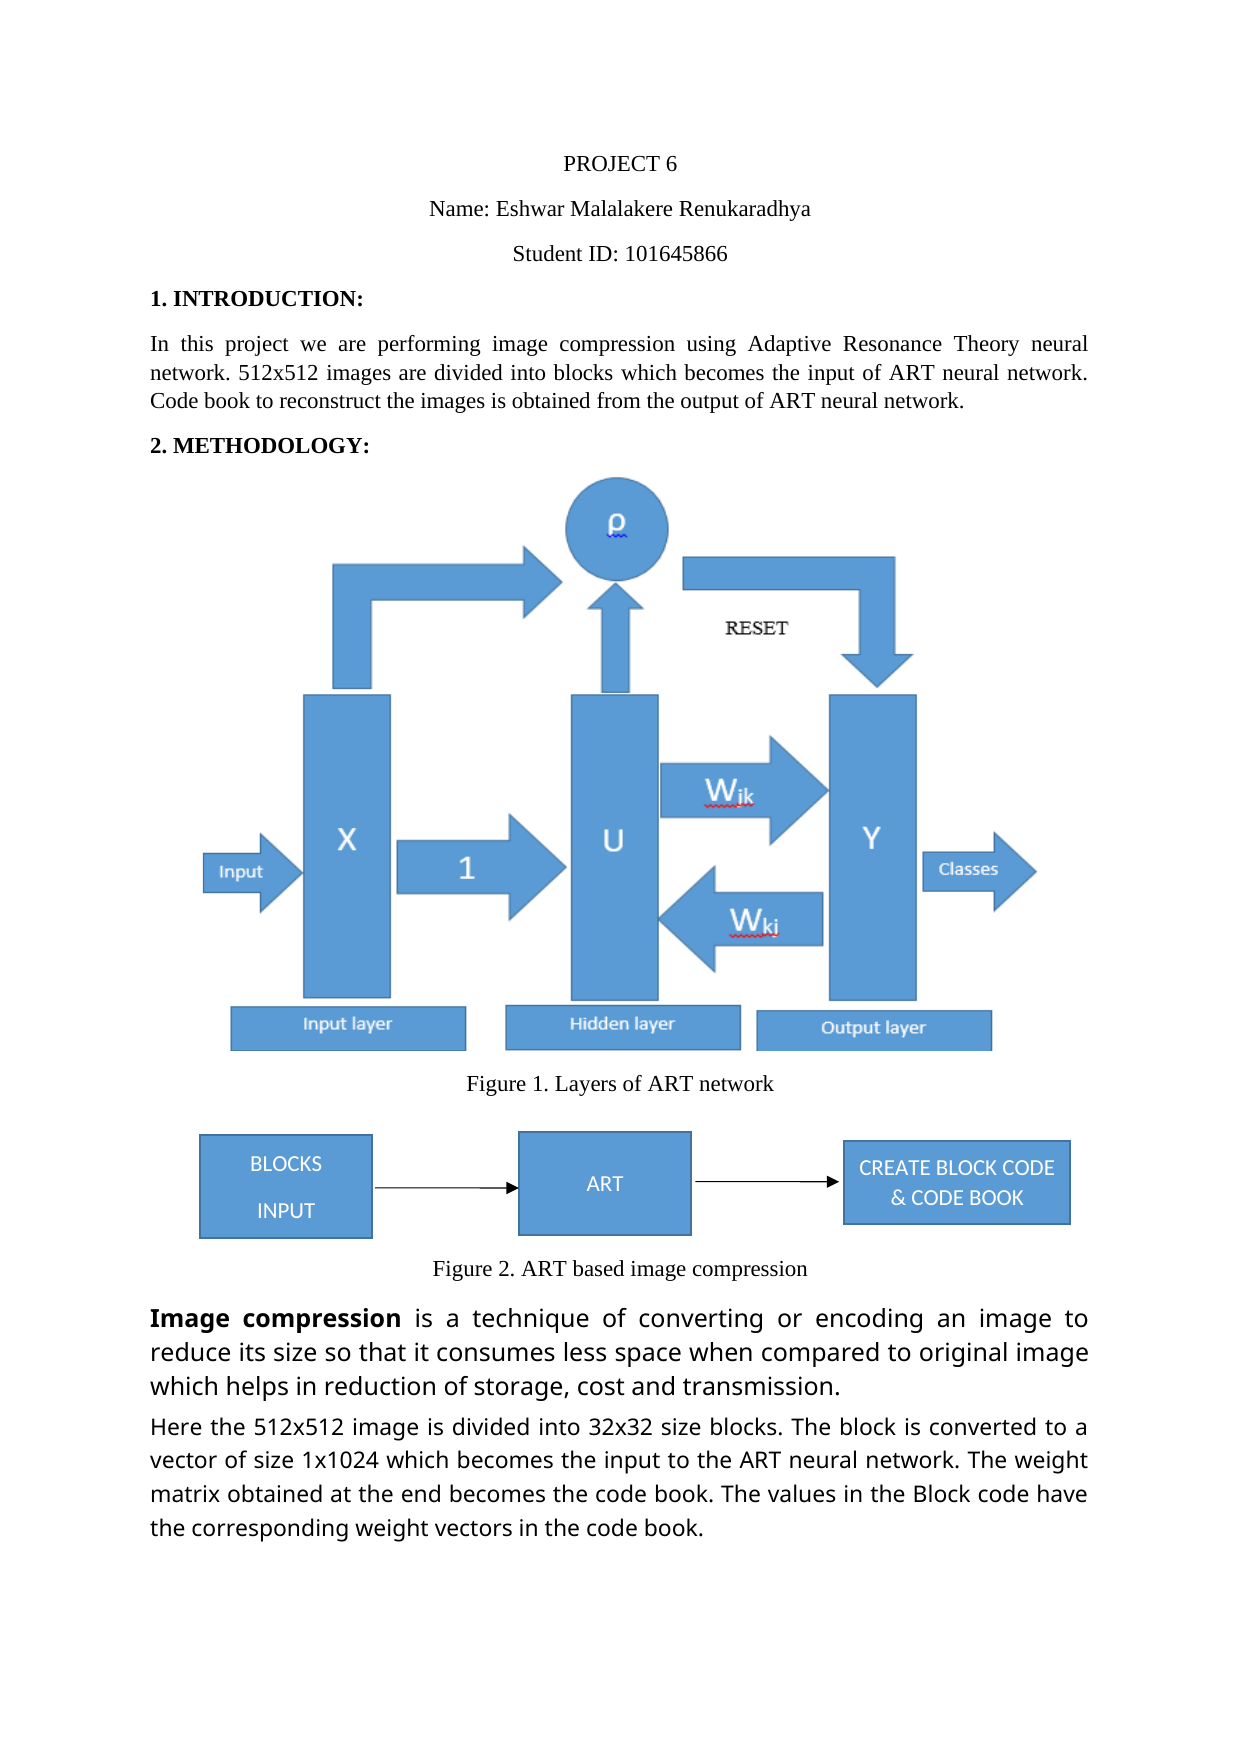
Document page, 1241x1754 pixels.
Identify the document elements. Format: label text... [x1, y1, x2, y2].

picture [202, 477, 1038, 1051]
text Image compression is a technique of converting or encoding an image to reduce its size so that it consumes less space when compared to original image which helps in reduction of storage, cost and transmission. [150, 1300, 1090, 1403]
text Student ID: 101645866 [150, 240, 1090, 267]
text Name: Eshwar Malalakere Renukaradhya [150, 195, 1090, 221]
text In this project we are performing image compression using Adaptive Resonance Theory neural network. 512x512 images are divided into blocks which becomes the input of ART neural network. Code book to reconstruct the images is obtained from the output of ART neural network. [150, 330, 1090, 414]
text PROJECT 6 [150, 150, 1090, 176]
text Figure 2. ART based image compression [150, 1255, 1090, 1282]
text 2. METHODOLOGY: [150, 432, 1090, 459]
text 1. INTRODUCTION: [150, 285, 1090, 312]
text Here the 512x512 image is divided into 32x32 size blocks. The block is converted to a vector of size 1x1024 which becomes the input to the ART neural network. The weight matrix obtained at the end becomes the code book. The values in the Block code have the corresponding weight vectors in the code book. [150, 1410, 1090, 1543]
text Figure 1. Layers of ART network [150, 1070, 1090, 1096]
